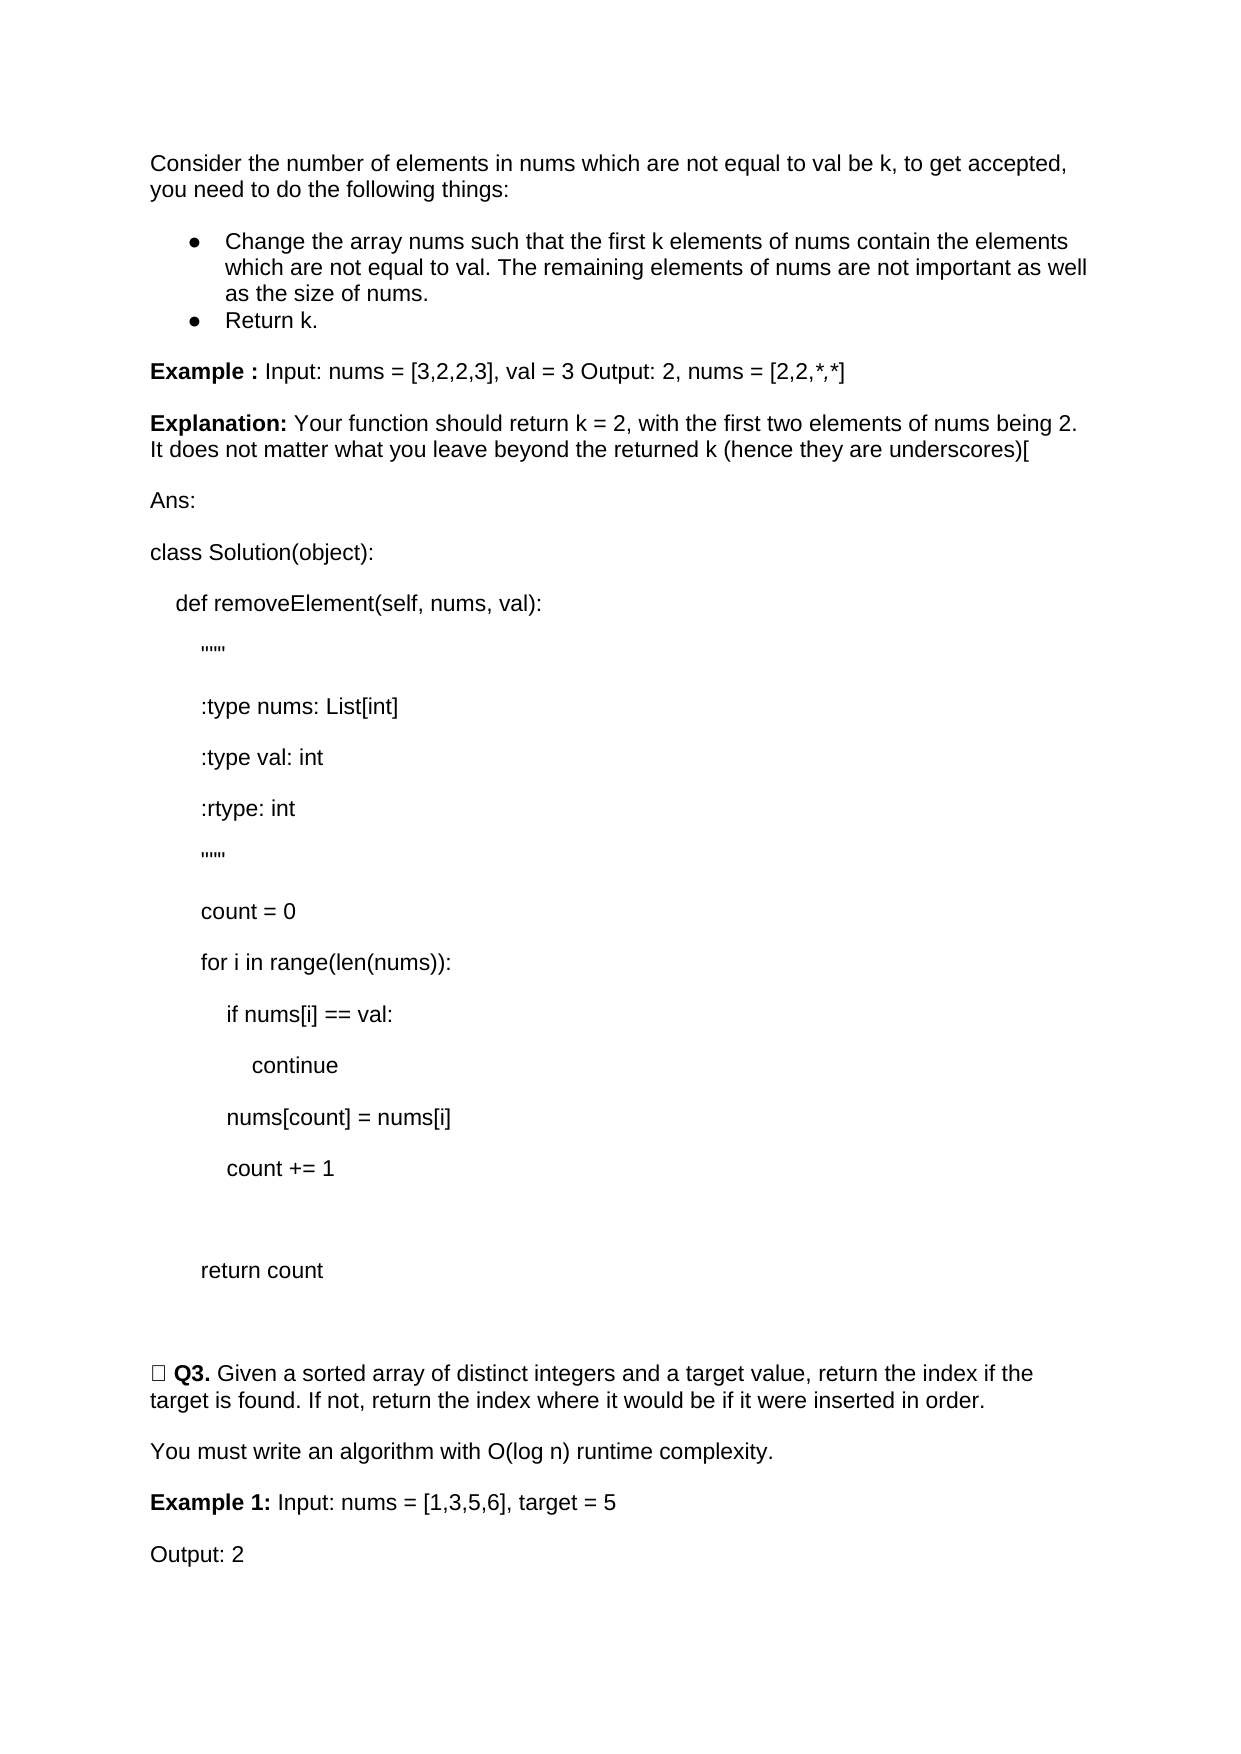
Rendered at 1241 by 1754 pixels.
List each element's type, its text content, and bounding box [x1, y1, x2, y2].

text 💡 Q3. Given a sorted array of distinct integers and a target value, return the index if the target is found. If not, return the index where it would be if it were inserted in order. [150, 1360, 1090, 1413]
text :rtype: int [150, 795, 1090, 822]
text """ [150, 847, 1090, 873]
text Consider the number of elements in nums which are not equal to val be k, to get accepted, you need to do the following things: [150, 150, 1090, 203]
text """ [150, 641, 1090, 668]
text count += 1 [150, 1155, 1090, 1181]
text You must write an algorithm with O(log n) runtime complexity. [150, 1438, 1090, 1464]
text class Solution(object): [150, 538, 1090, 565]
text return count [150, 1257, 1090, 1284]
text nums[count] = nums[i] [150, 1103, 1090, 1130]
text Example : Input: nums = [3,2,2,3], val = 3 Output: 2, nums = [2,2,*,*] [150, 358, 1090, 384]
text def removeElement(self, nums, val): [150, 590, 1090, 616]
list Change the array nums such that the first k elements of nums contain the elements which are not equal to val. The remaining elements of nums are not important as well as the size of nums. [187, 228, 1090, 307]
text if nums[i] == val: [150, 1001, 1090, 1027]
text count = 0 [150, 898, 1090, 924]
text Ans: [150, 487, 1090, 513]
list Return k. [187, 307, 1090, 333]
text Example 1: Input: nums = [1,3,5,6], target = 5 [150, 1489, 1090, 1516]
text :type val: int [150, 744, 1090, 770]
text Output: 2 [150, 1541, 1090, 1567]
text Explanation: Your function should return k = 2, with the first two elements of nums being 2. It does not matter what you leave beyond the returned k (hence they are underscores)[ [150, 409, 1090, 462]
text :type nums: List[int] [150, 693, 1090, 719]
text continue [150, 1052, 1090, 1078]
text for i in range(len(nums)): [150, 949, 1090, 976]
